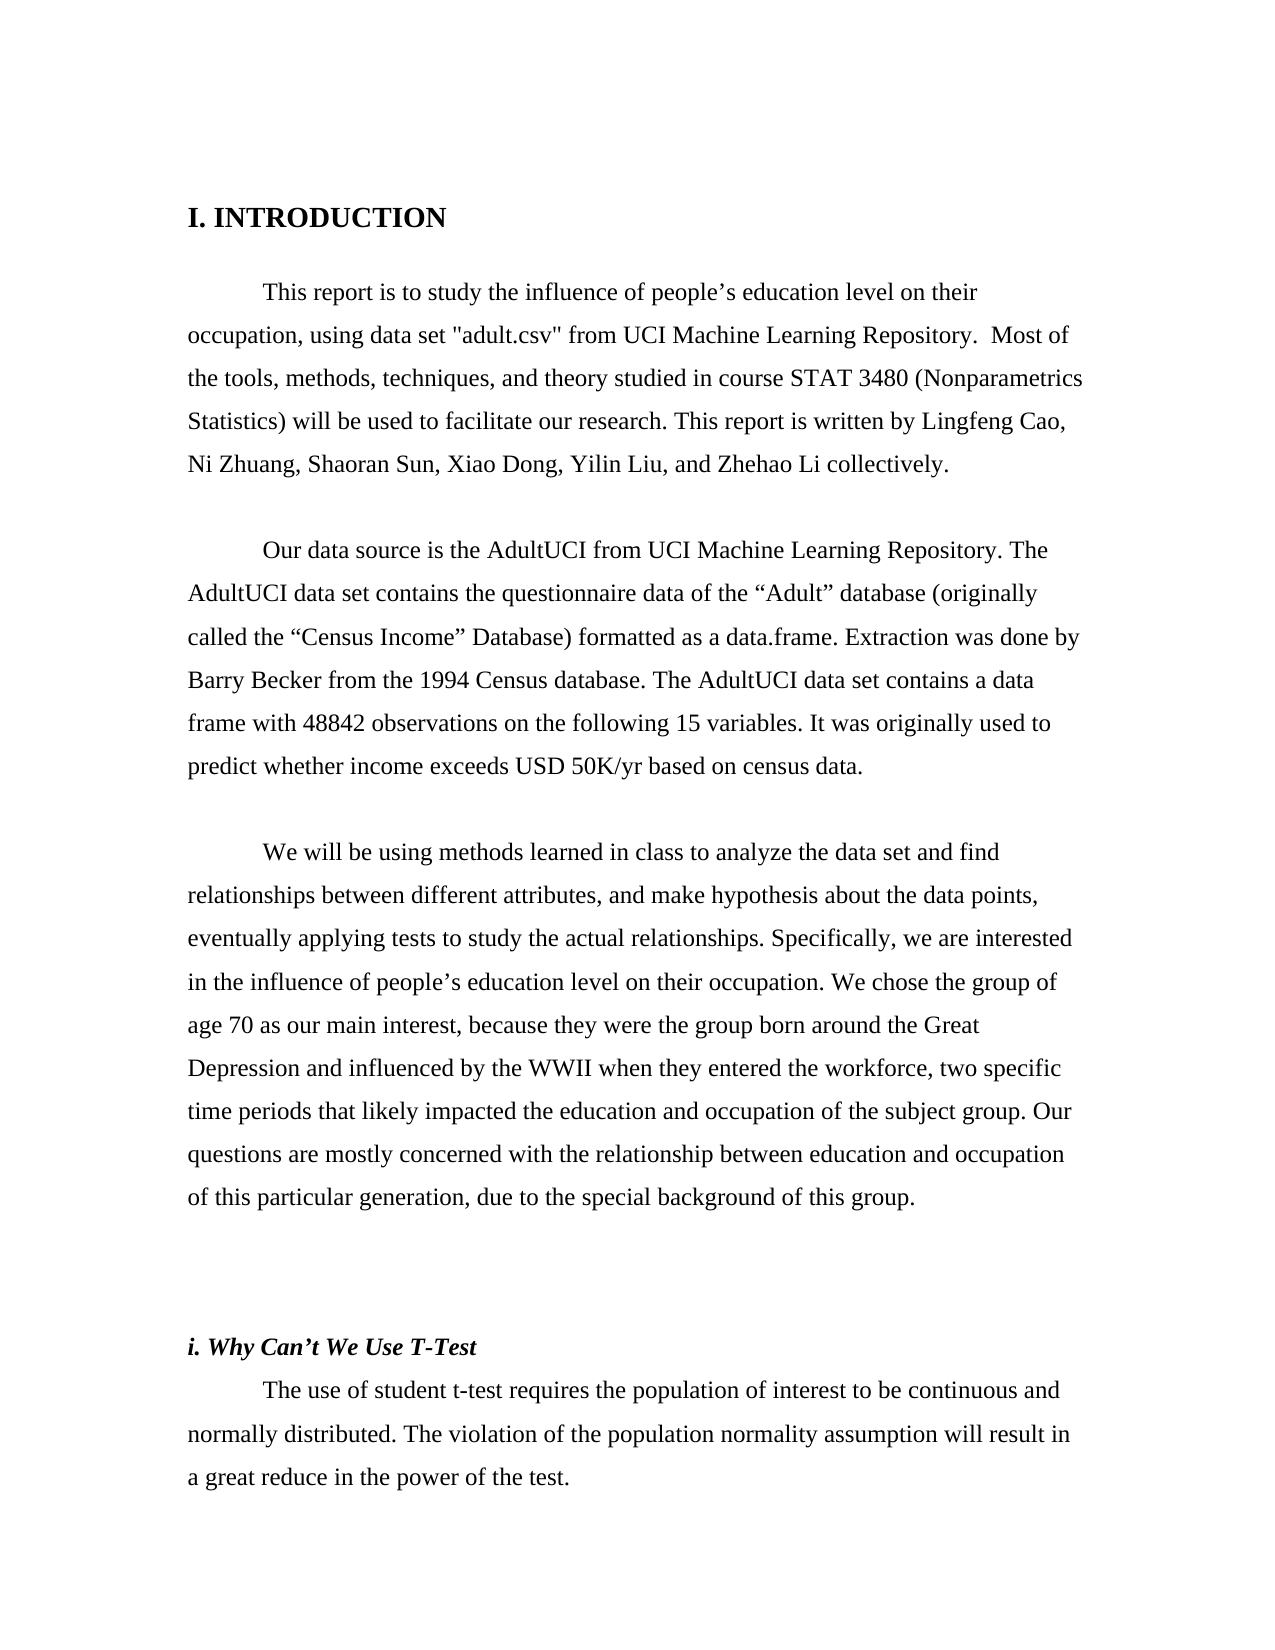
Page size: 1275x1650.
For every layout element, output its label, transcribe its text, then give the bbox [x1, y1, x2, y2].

subtitle i. Why Can’t We Use T-Test [187, 1332, 1087, 1361]
text The use of student t-test requires the population of interest to be continuous and normally distributed. The violation of the population normality assumption will result in a great reduce in the power of the test. [187, 1376, 1087, 1491]
subtitle I. INTRODUCTION [187, 200, 1087, 233]
text Our data source is the AdultUCI from UCI Machine Learning Repository. The AdultUCI data set contains the questionnaire data of the “Adult” database (originally called the “Census Income” Database) formatted as a data.frame. Extraction was done by Barry Becker from the 1994 Census database. The AdultUCI data set contains a data frame with 48842 observations on the following 15 variables. It was originally used to predict whether income exceeds USD 50K/yr based on census data. [187, 535, 1087, 780]
text This report is to study the influence of people’s education level on their occupation, using data set "adult.csv" from UCI Machine Learning Repository. Most of the tools, methods, techniques, and theory studied in course STAT 3480 (Nonparametrics Statistics) will be used to facilitate our research. This report is written by Lingfeng Cao, Ni Zhuang, Shaoran Sun, Xiao Dong, Yilin Liu, and Zhehao Li collectively. [187, 277, 1087, 478]
text We will be using methods learned in class to analyze the data set and find relationships between different attributes, and make hypothesis about the data points, eventually applying tests to study the actual relationships. Specifically, we are interested in the influence of people’s education level on their occupation. We chose the group of age 70 as our main interest, because they were the group born around the Great Depression and influenced by the WWII when they entered the workforce, two specific time periods that likely impacted the education and occupation of the subject group. Our questions are mostly concerned with the relationship between education and occupation of this particular generation, due to the special background of this group. [187, 837, 1087, 1211]
